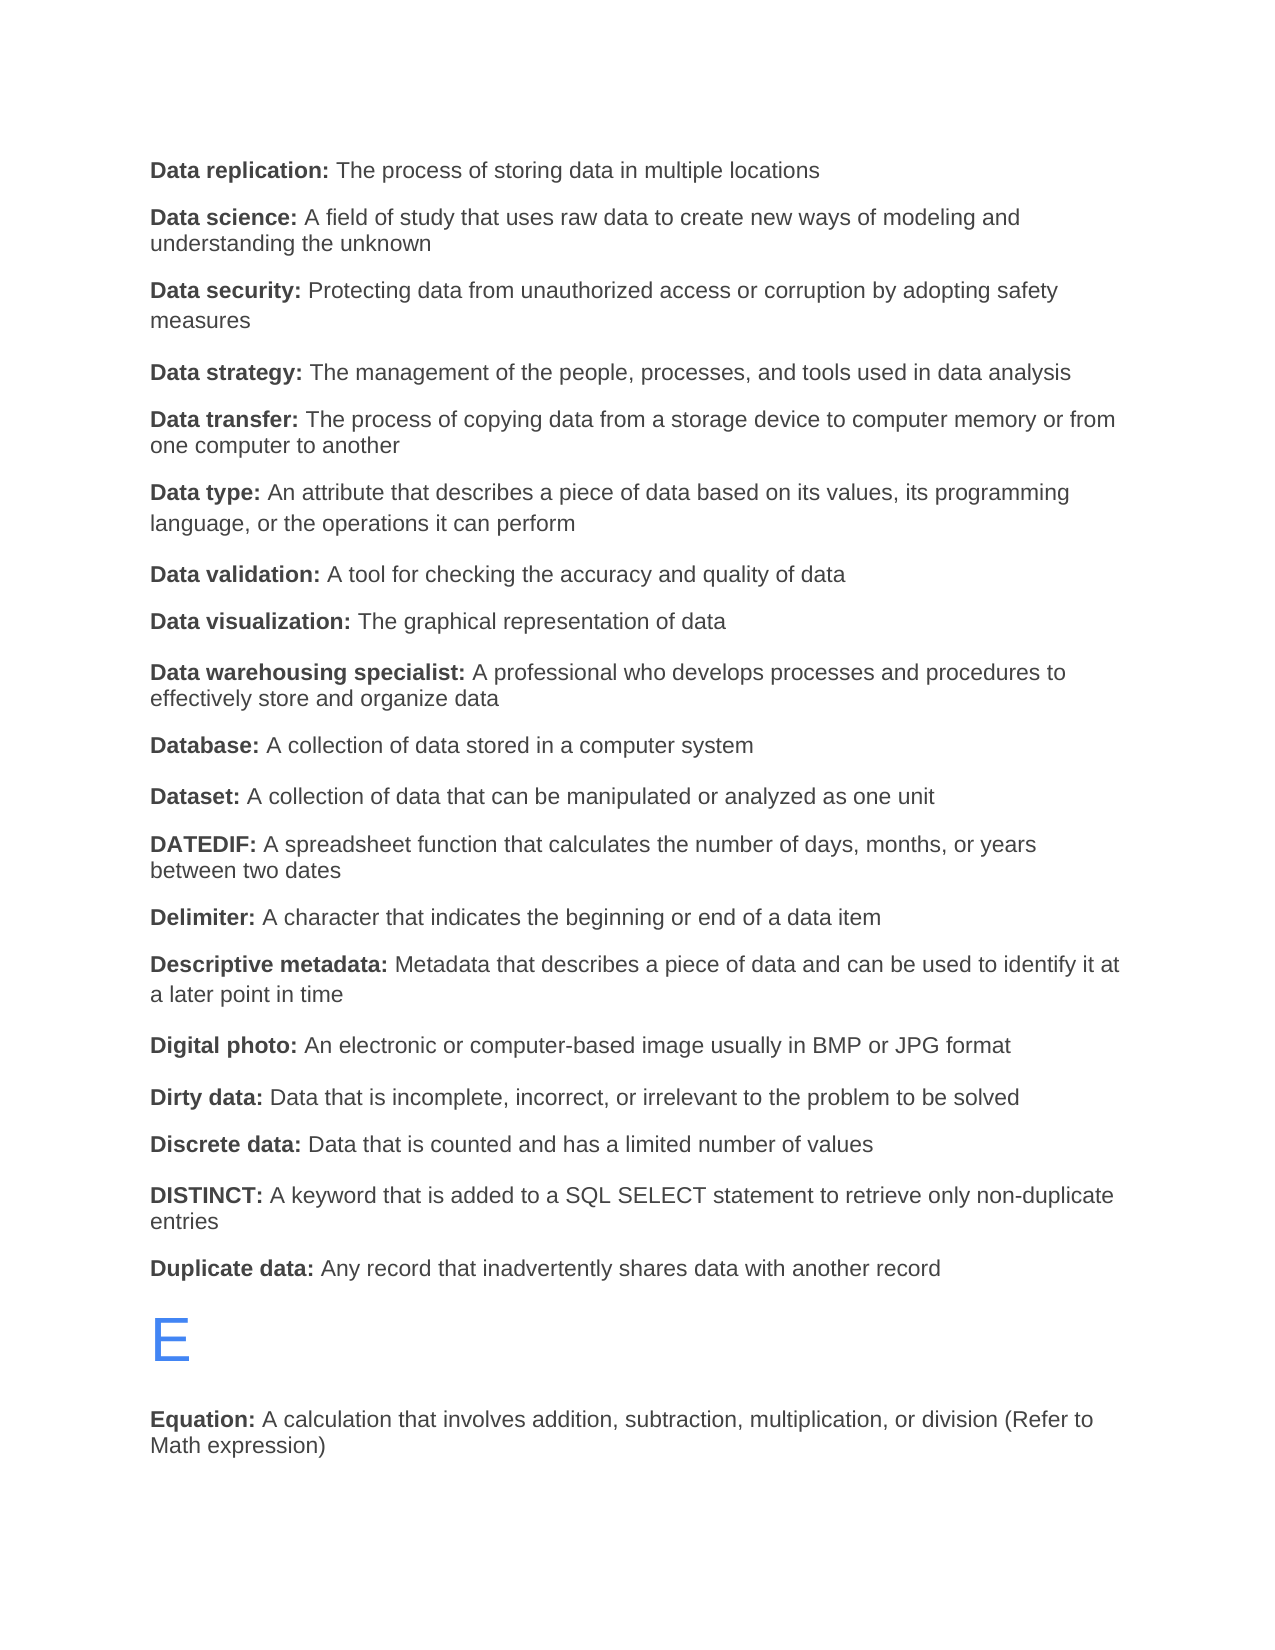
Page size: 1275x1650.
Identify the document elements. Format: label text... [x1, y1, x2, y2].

text Data science: A field of study that uses raw data to create new ways of modeling and understanding the unknown [150, 204, 1125, 256]
text E [150, 1302, 1125, 1374]
text Dirty data: Data that is incomplete, incorrect, or irrelevant to the problem to be solved [150, 1083, 1125, 1110]
text Database: A collection of data stored in a computer system [150, 732, 1125, 759]
text Data replication: The process of storing data in multiple locations [150, 157, 1125, 183]
text Discrete data: Data that is counted and has a limited number of values [150, 1131, 1125, 1157]
text Delimiter: A character that indicates the beginning or end of a data item [150, 904, 1125, 930]
text DATEDIF: A spreadsheet function that calculates the number of days, months, or years between two dates [150, 831, 1125, 883]
text Data strategy: The management of the people, processes, and tools used in data analysis [150, 358, 1125, 385]
text Equation: A calculation that involves addition, subtraction, multiplication, or division (Refer to Math expression) [150, 1406, 1125, 1459]
text Data type: An attribute that describes a piece of data based on its values, its programming language, or the operations it can perform [150, 479, 1125, 536]
text Data visualization: The graphical representation of data [150, 608, 1125, 634]
text Data security: Protecting data from unauthorized access or corruption by adopting safety measures [150, 277, 1125, 334]
text DISTINCT: A keyword that is added to a SQL SELECT statement to retrieve only non-duplicate entries [150, 1182, 1125, 1234]
text Data validation: A tool for checking the accuracy and quality of data [150, 561, 1125, 587]
text Duplicate data: Any record that inadvertently shares data with another record [150, 1255, 1125, 1282]
text Digital photo: An electronic or computer-based image usually in BMP or JPG format [150, 1032, 1125, 1059]
text Data transfer: The process of copying data from a storage device to computer memory or from one computer to another [150, 406, 1125, 458]
text Data warehousing specialist: A professional who develops processes and procedures to effectively store and organize data [150, 659, 1125, 711]
text Descriptive metadata: Metadata that describes a piece of data and can be used to identify it at a later point in time [150, 951, 1125, 1008]
text Dataset: A collection of data that can be manipulated or analyzed as one unit [150, 783, 1125, 810]
